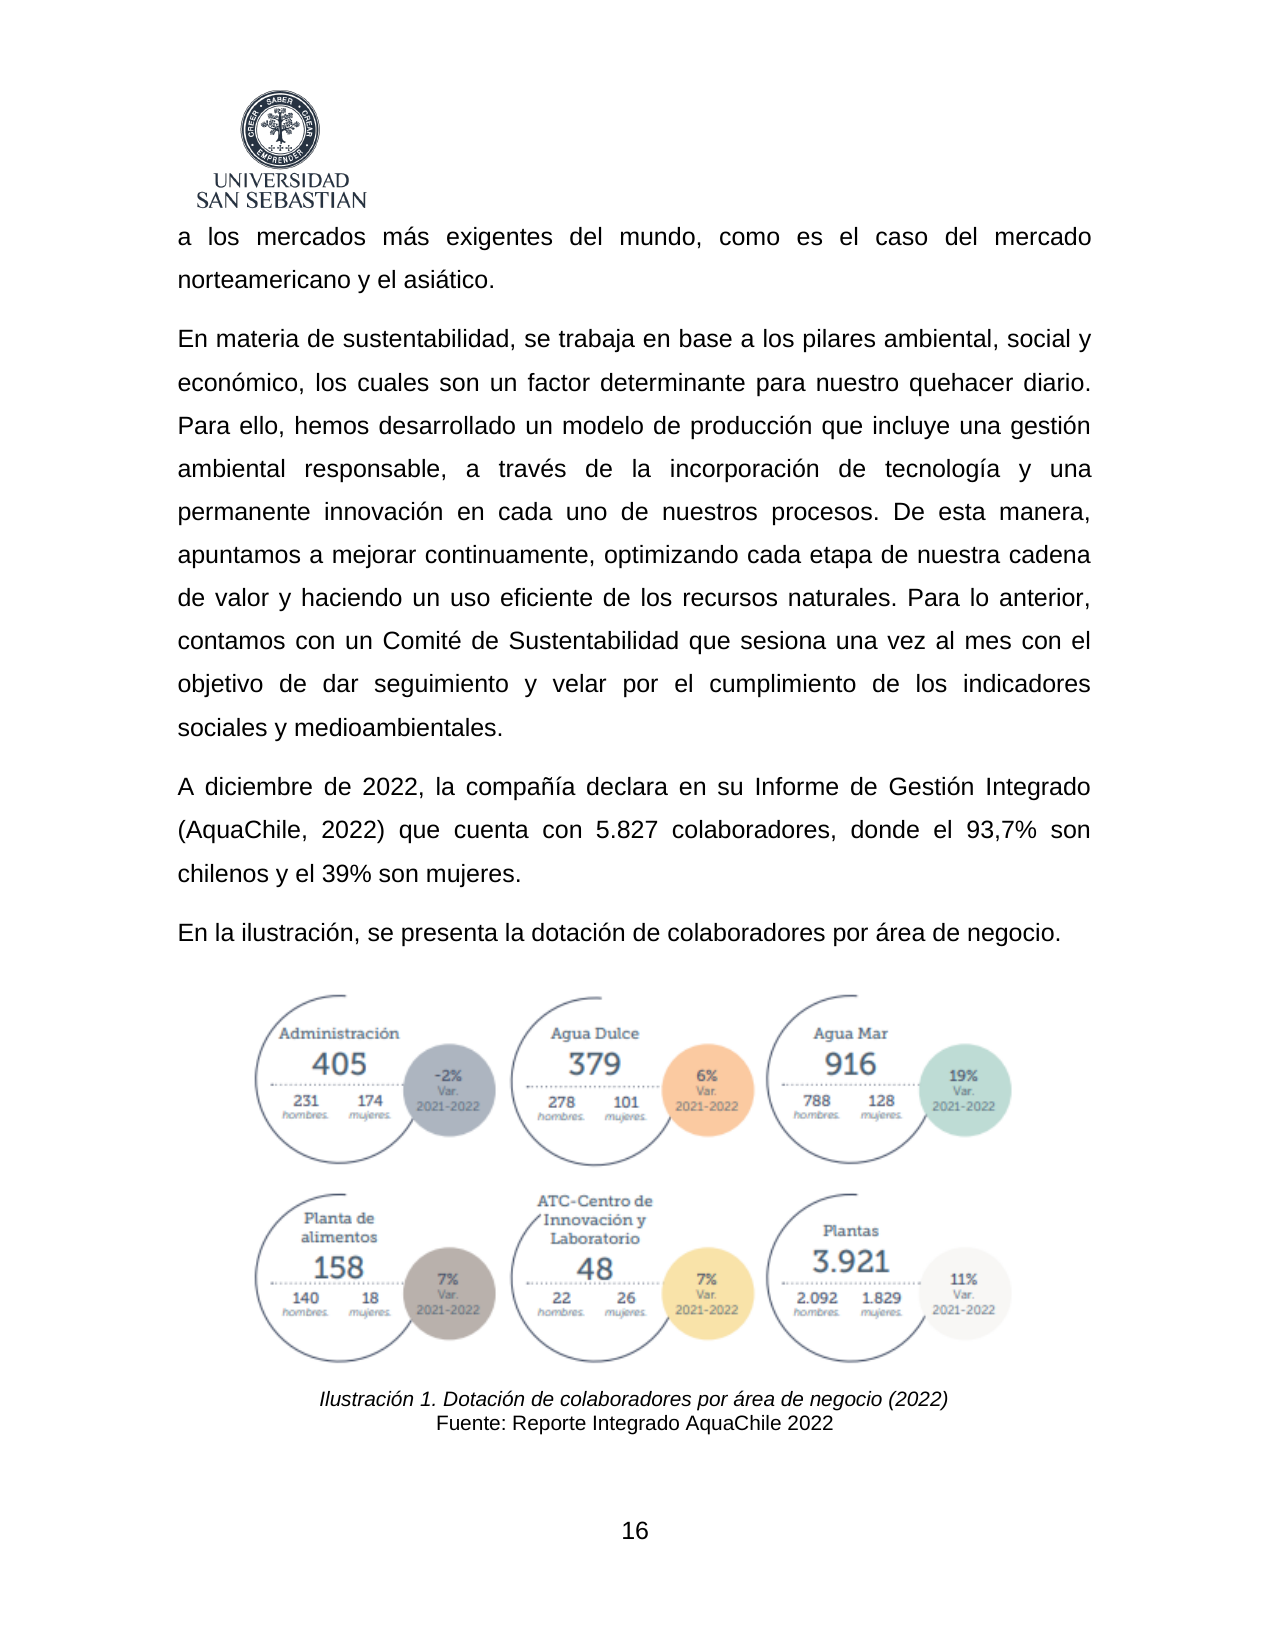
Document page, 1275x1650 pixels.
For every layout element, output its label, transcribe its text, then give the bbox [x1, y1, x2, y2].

picture [177, 76, 387, 222]
text En la ilustración, se presenta la dotación de colaboradores por área de negocio. [177, 918, 1093, 947]
text Fuente: Reporte Integrado AquaChile 2022 [177, 1411, 1093, 1435]
text A diciembre de 2022, la compañía declara en su Informe de Gestión Integrado (AquaChile, 2022) que cuenta con 5.827 colaboradores, donde el 93,7% son chilenos y el 39% son mujeres. [177, 772, 1093, 887]
text Ilustración 1. Dotación de colaboradores por área de negocio (2022) [177, 1387, 1093, 1411]
text En materia de sustentabilidad, se trabaja en base a los pilares ambiental, social y económico, los cuales son un factor determinante para nuestro quehacer diario. Para ello, hemos desarrollado un modelo de producción que incluye una gestión ambiental responsable, a través de la incorporación de tecnología y una permanente innovación en cada uno de nuestros procesos. De esta manera, apuntamos a mejorar continuamente, optimizando cada etapa de nuestra cadena de valor y haciendo un uso eficiente de los recursos naturales. Para lo anterior, contamos con un Comité de Sustentabilidad que sesiona una vez al mes con el objetivo de dar seguimiento y velar por el cumplimiento de los indicadores sociales y medioambientales. [177, 324, 1093, 741]
picture [241, 978, 1029, 1371]
